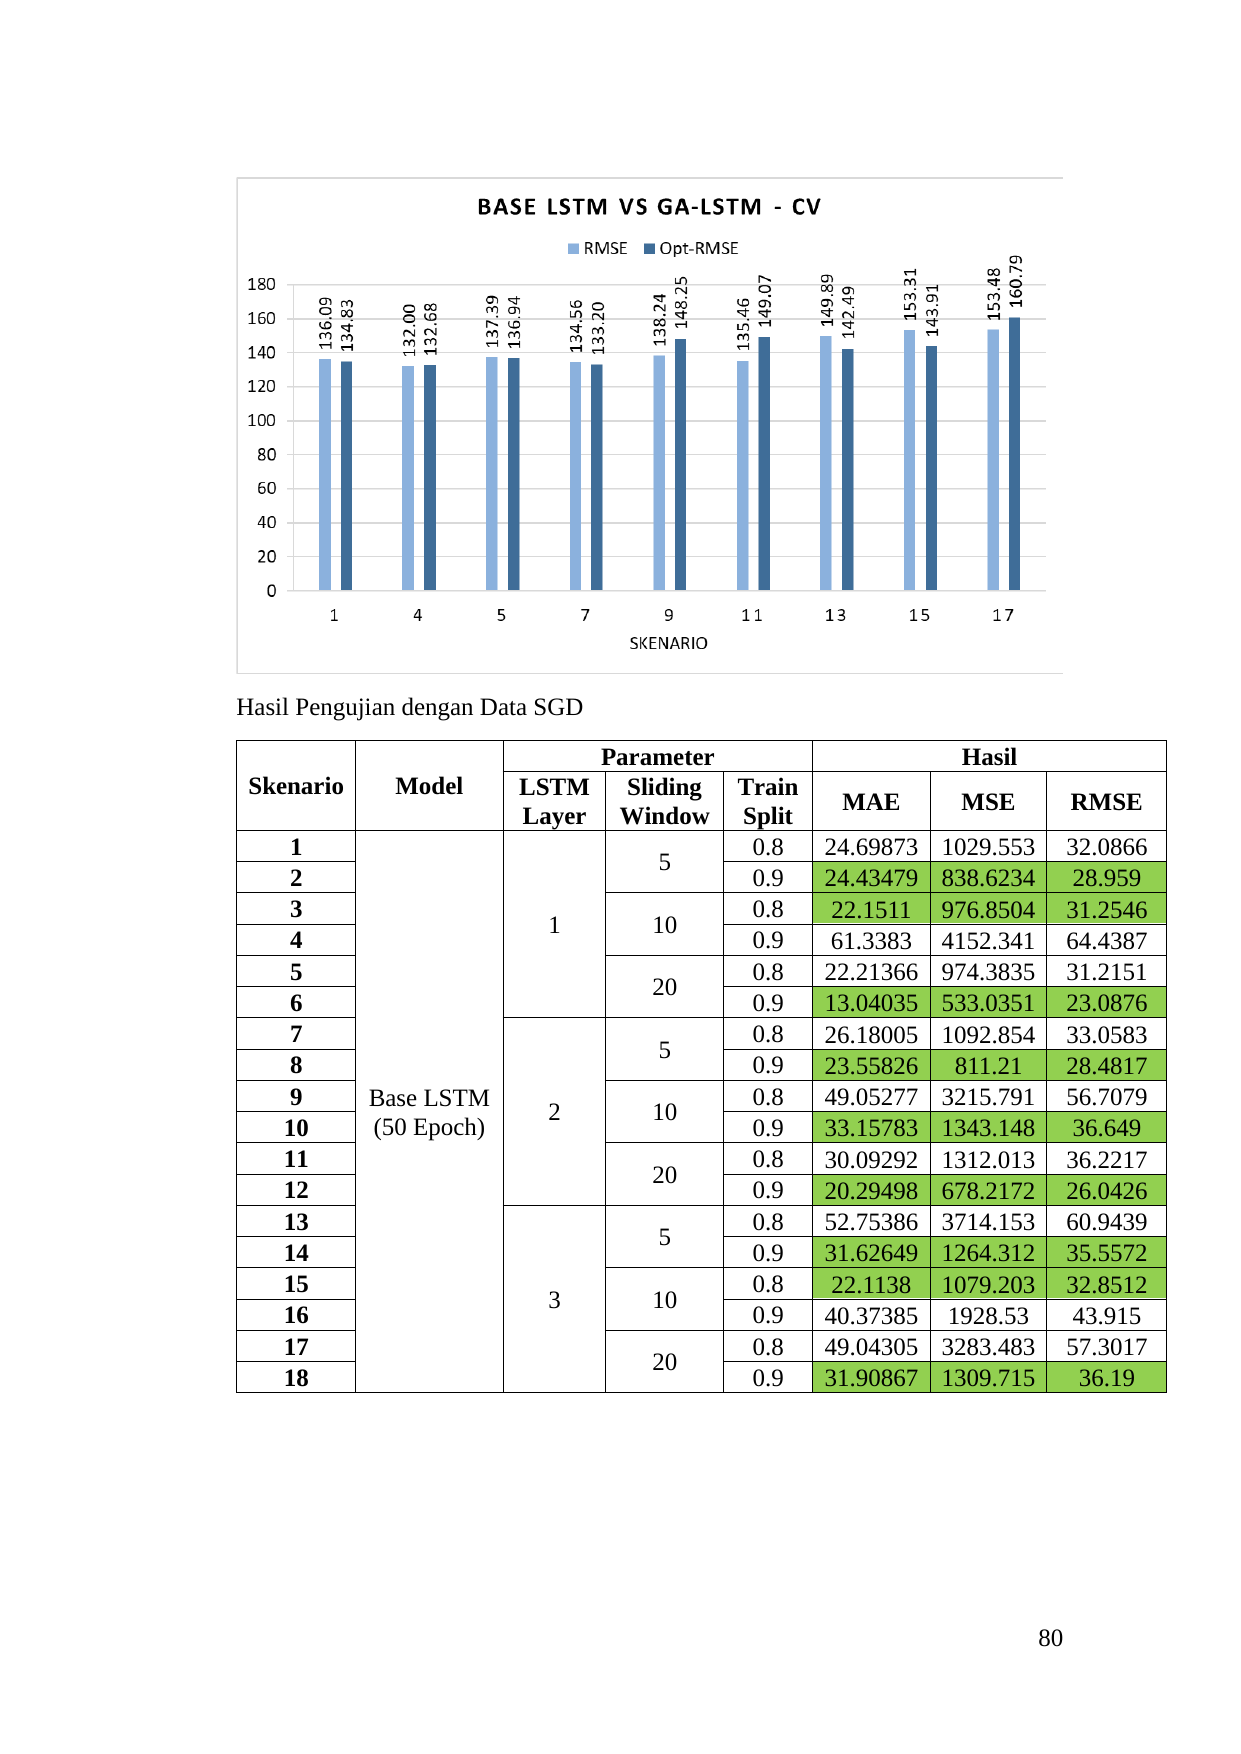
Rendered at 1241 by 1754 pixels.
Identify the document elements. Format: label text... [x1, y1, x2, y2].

table_cell 0.9 [724, 1175, 812, 1205]
table_cell 0.8 [724, 1143, 812, 1173]
table_cell 60.9439 [1047, 1206, 1166, 1236]
table_cell 0.8 [724, 1331, 812, 1361]
table_cell Sliding Window [606, 772, 723, 830]
table_cell 20 [606, 1143, 723, 1205]
table_cell 36.19 [1047, 1362, 1166, 1392]
table_cell 10 [606, 1081, 723, 1142]
table_cell 52.75386 [813, 1206, 930, 1236]
table_cell 24.43479 [813, 862, 930, 892]
table_cell 1928.53 [931, 1300, 1046, 1330]
table_cell 2 [504, 1018, 605, 1205]
table_cell 30.09292 [813, 1143, 930, 1173]
table_cell 3283.483 [931, 1331, 1046, 1361]
table_cell 12 [237, 1175, 355, 1205]
table_cell 10 [606, 1268, 723, 1330]
table_cell 16 [237, 1300, 355, 1330]
table_cell Train Split [724, 772, 812, 830]
table_cell 0.8 [724, 893, 812, 923]
table_cell 1 [237, 831, 355, 861]
table_header Hasil [813, 741, 1166, 771]
table_cell LSTM Layer [504, 772, 605, 830]
table_cell 1312.013 [931, 1143, 1046, 1173]
table_cell 36.649 [1047, 1112, 1166, 1142]
table_cell 20.29498 [813, 1175, 930, 1205]
table_header Model [356, 741, 503, 830]
table_cell 11 [237, 1143, 355, 1173]
table_cell 31.90867 [813, 1362, 930, 1392]
table_cell 0.9 [724, 1237, 812, 1267]
table_cell 3 [504, 1206, 605, 1392]
table_cell 31.2546 [1047, 893, 1166, 923]
table_cell 31.62649 [813, 1237, 930, 1267]
table_cell 6 [237, 987, 355, 1017]
table_cell 28.959 [1047, 862, 1166, 892]
table_cell 26.0426 [1047, 1175, 1166, 1205]
table_cell 1092.854 [931, 1018, 1046, 1048]
table_cell 40.37385 [813, 1300, 930, 1330]
table_cell 22.1138 [813, 1268, 930, 1298]
table_cell 36.2217 [1047, 1143, 1166, 1173]
table_cell 678.2172 [931, 1175, 1046, 1205]
table_cell 13 [237, 1206, 355, 1236]
table_cell RMSE [1047, 772, 1166, 830]
table_cell 22.21366 [813, 956, 930, 986]
table_cell 0.9 [724, 862, 812, 892]
table_cell 32.0866 [1047, 831, 1166, 861]
table_cell 22.1511 [813, 893, 930, 923]
text Hasil Pengujian dengan Data SGD [236, 692, 1063, 721]
table_cell 24.69873 [813, 831, 930, 861]
table_cell 23.0876 [1047, 987, 1166, 1017]
table_cell 17 [237, 1331, 355, 1361]
table_cell 31.2151 [1047, 956, 1166, 986]
table_cell 61.3383 [813, 925, 930, 955]
table_cell 5 [237, 956, 355, 986]
table_cell 974.3835 [931, 956, 1046, 986]
table_cell 20 [606, 956, 723, 1017]
table_cell 1343.148 [931, 1112, 1046, 1142]
table_cell 35.5572 [1047, 1237, 1166, 1267]
table_cell 18 [237, 1362, 355, 1392]
table_cell 1 [504, 831, 605, 1017]
table_cell 0.8 [724, 1268, 812, 1298]
table_cell 1029.553 [931, 831, 1046, 861]
table_cell 976.8504 [931, 893, 1046, 923]
table_cell 49.05277 [813, 1081, 930, 1111]
table_cell 28.4817 [1047, 1050, 1166, 1080]
table_header Parameter [504, 741, 812, 771]
table_cell 32.8512 [1047, 1268, 1166, 1298]
table_cell 0.9 [724, 1112, 812, 1142]
table_cell 5 [606, 1206, 723, 1267]
table_cell 5 [606, 1018, 723, 1080]
table_cell Base LSTM (50 Epoch) [356, 831, 503, 1392]
table_cell 20 [606, 1331, 723, 1392]
table_cell 5 [606, 831, 723, 892]
table_cell 10 [237, 1112, 355, 1142]
table_cell 56.7079 [1047, 1081, 1166, 1111]
table_cell 14 [237, 1237, 355, 1267]
table_cell 13.04035 [813, 987, 930, 1017]
table_cell 8 [237, 1050, 355, 1080]
table_cell 26.18005 [813, 1018, 930, 1048]
table_cell 1309.715 [931, 1362, 1046, 1392]
table_cell 43.915 [1047, 1300, 1166, 1330]
picture [236, 177, 1063, 674]
table_cell 49.04305 [813, 1331, 930, 1361]
table_cell 0.9 [724, 1050, 812, 1080]
table_cell 0.8 [724, 831, 812, 861]
table_cell 2 [237, 862, 355, 892]
table_cell 1079.203 [931, 1268, 1046, 1298]
table_cell 0.8 [724, 1018, 812, 1048]
table_cell 4152.341 [931, 925, 1046, 955]
table_cell 0.9 [724, 925, 812, 955]
table_cell 3714.153 [931, 1206, 1046, 1236]
table_cell 0.8 [724, 956, 812, 986]
table_cell 9 [237, 1081, 355, 1111]
table_cell 0.9 [724, 1300, 812, 1330]
table_cell MSE [931, 772, 1046, 830]
table_cell 23.55826 [813, 1050, 930, 1080]
table_cell MAE [813, 772, 930, 830]
table_cell 3 [237, 893, 355, 923]
table_cell 0.8 [724, 1206, 812, 1236]
table_cell 57.3017 [1047, 1331, 1166, 1361]
table_cell 15 [237, 1268, 355, 1298]
table_cell 838.6234 [931, 862, 1046, 892]
table_cell 1264.312 [931, 1237, 1046, 1267]
table_cell 33.15783 [813, 1112, 930, 1142]
table_cell 533.0351 [931, 987, 1046, 1017]
table_header Skenario [237, 741, 355, 830]
table_cell 0.9 [724, 987, 812, 1017]
table_cell 4 [237, 925, 355, 955]
table_cell 3215.791 [931, 1081, 1046, 1111]
table_cell 64.4387 [1047, 925, 1166, 955]
table_cell 10 [606, 893, 723, 955]
table_cell 811.21 [931, 1050, 1046, 1080]
table_cell 0.8 [724, 1081, 812, 1111]
table_cell 7 [237, 1018, 355, 1048]
table_cell 33.0583 [1047, 1018, 1166, 1048]
table_cell 0.9 [724, 1362, 812, 1392]
